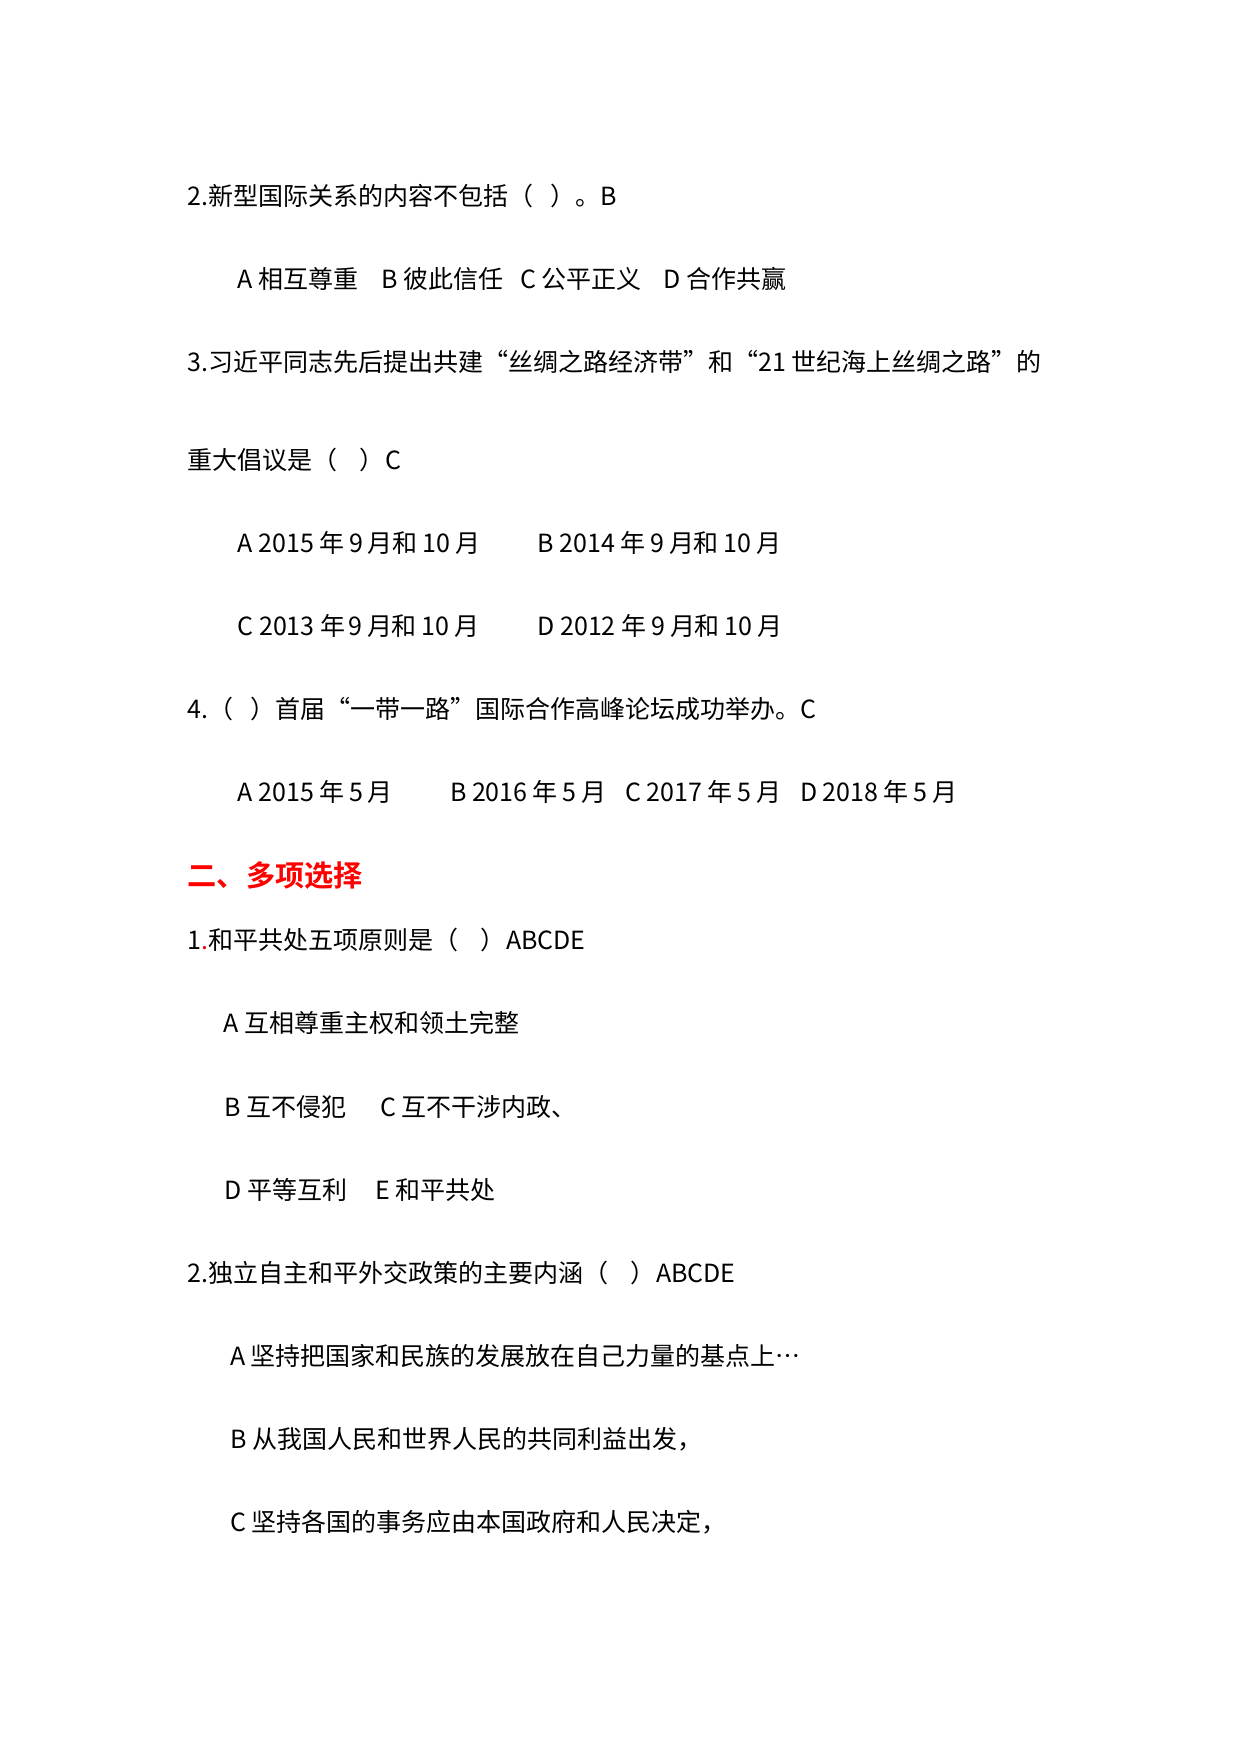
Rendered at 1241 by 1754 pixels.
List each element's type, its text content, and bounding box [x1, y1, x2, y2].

text 1.和平共处五项原则是（ ）ABCDE [187, 906, 1053, 971]
text A 坚持把国家和民族的发展放在自己力量的基点上… [192, 1322, 1053, 1387]
text B 从我国人民和世界人民的共同利益出发， [192, 1405, 1053, 1470]
text 2.新型国际关系的内容不包括（ ）。B [187, 162, 1053, 227]
text C 坚持各国的事务应由本国政府和人民决定， [192, 1488, 1053, 1553]
text C 2013 年 9月和10月 D 2012 年 9月和10月 [187, 592, 1053, 657]
text 2.独立自主和平外交政策的主要内涵（ ）ABCDE [187, 1239, 1053, 1304]
text A 相互尊重 B 彼此信任 C 公平正义 D 合作共赢 [187, 245, 1053, 310]
text 二、多项选择 [187, 841, 1053, 906]
text A 2015年5月 B 2016年5月 C 2017年5月 D 2018年5月 [187, 758, 1053, 823]
text 4.（ ）首届“一带一路”国际合作高峰论坛成功举办。C [187, 675, 1053, 740]
text A 2015 年 9月和10月 B 2014 年 9月和10月 [187, 509, 1053, 574]
text 3.习近平同志先后提出共建“丝绸之路经济带”和“21 世纪海上丝绸之路”的重大倡议是（ ）C [187, 328, 1053, 491]
text D 平等互利 E 和平共处 [187, 1156, 1053, 1221]
text A 互相尊重主权和领土完整 [187, 989, 1053, 1054]
text B 互不侵犯 C 互不干涉内政、 [187, 1073, 1053, 1138]
